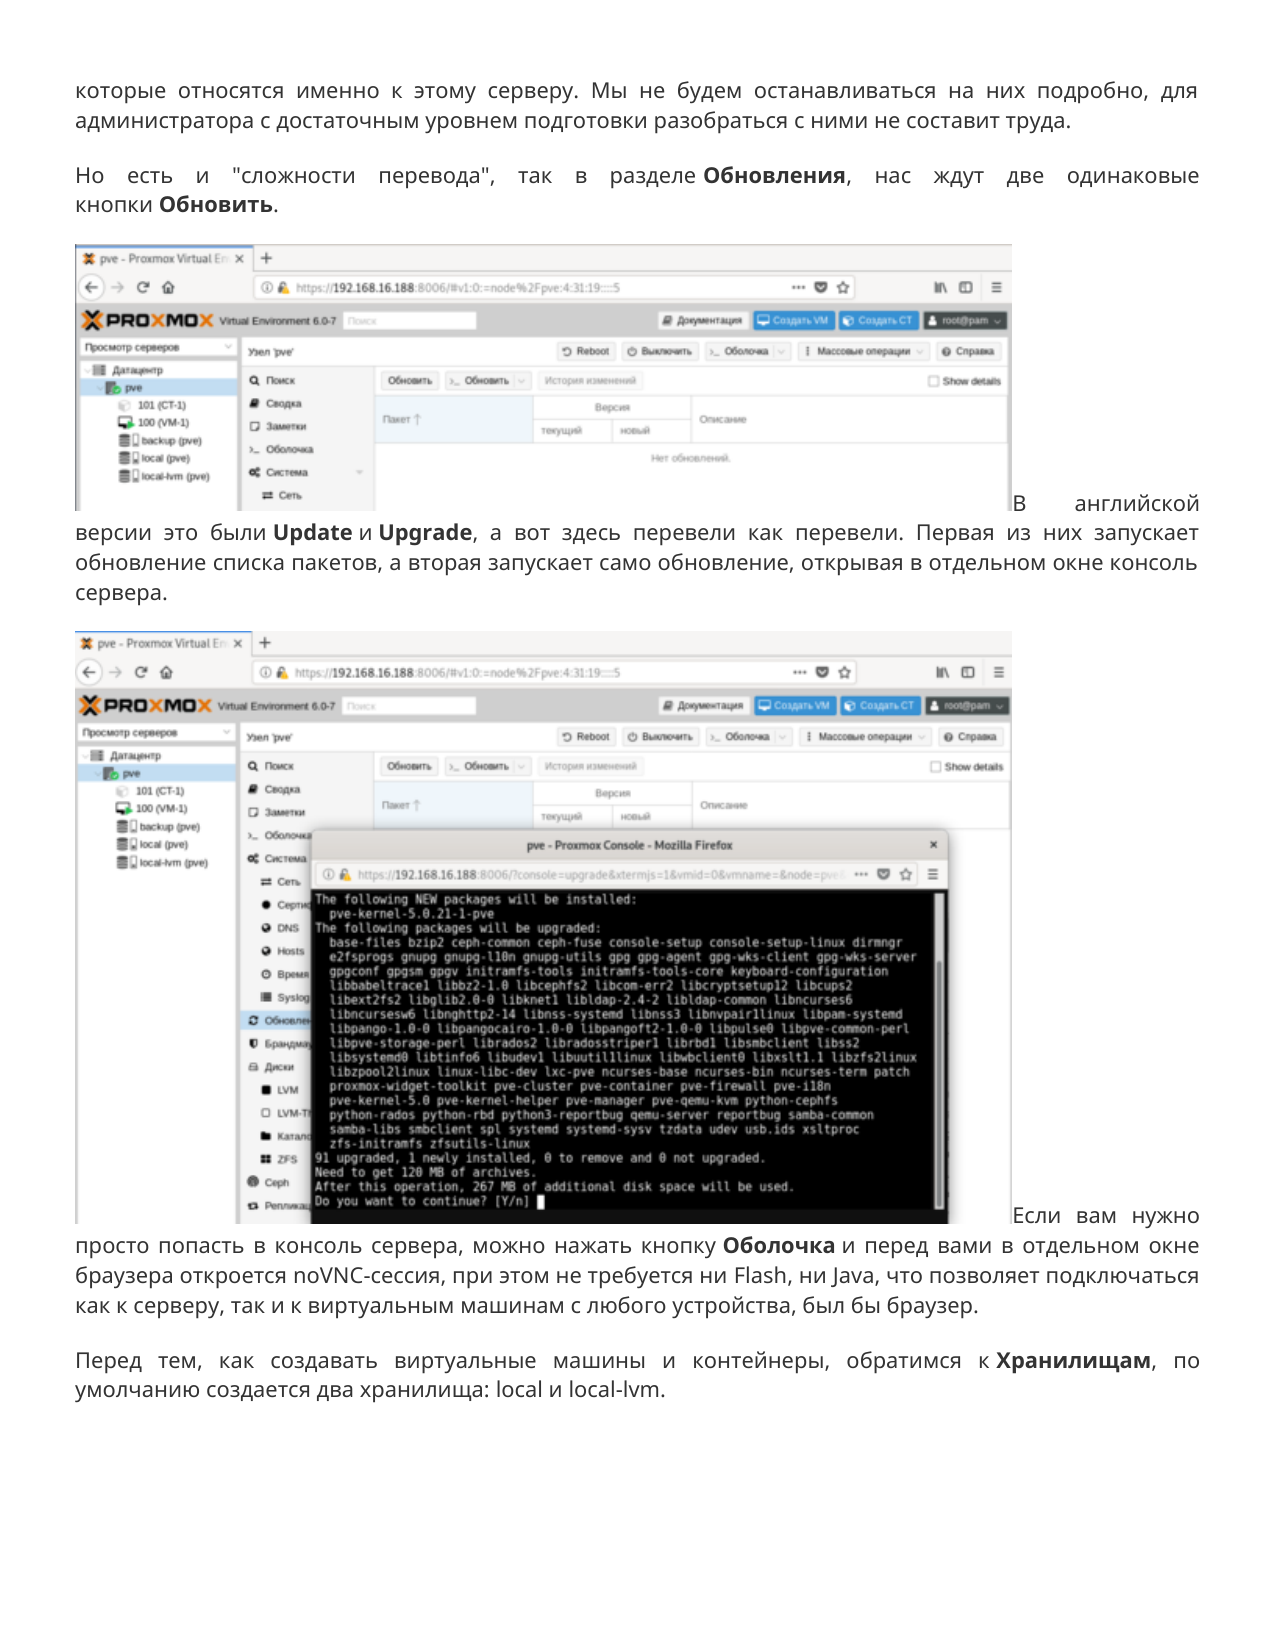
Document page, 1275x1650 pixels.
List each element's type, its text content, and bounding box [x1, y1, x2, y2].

text Перед тем, как создавать виртуальные машины и контейнеры, обратимся к Хранилищам, по умолчанию создается два хранилища: local и local-lvm. [75, 1345, 1200, 1404]
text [75, 75, 1200, 134]
text Но есть и "сложности перевода", так в разделе Обновления, нас ждут две одинаковые кнопки Обновить. [75, 159, 1200, 219]
picture [75, 631, 1012, 1224]
picture [75, 244, 1012, 511]
